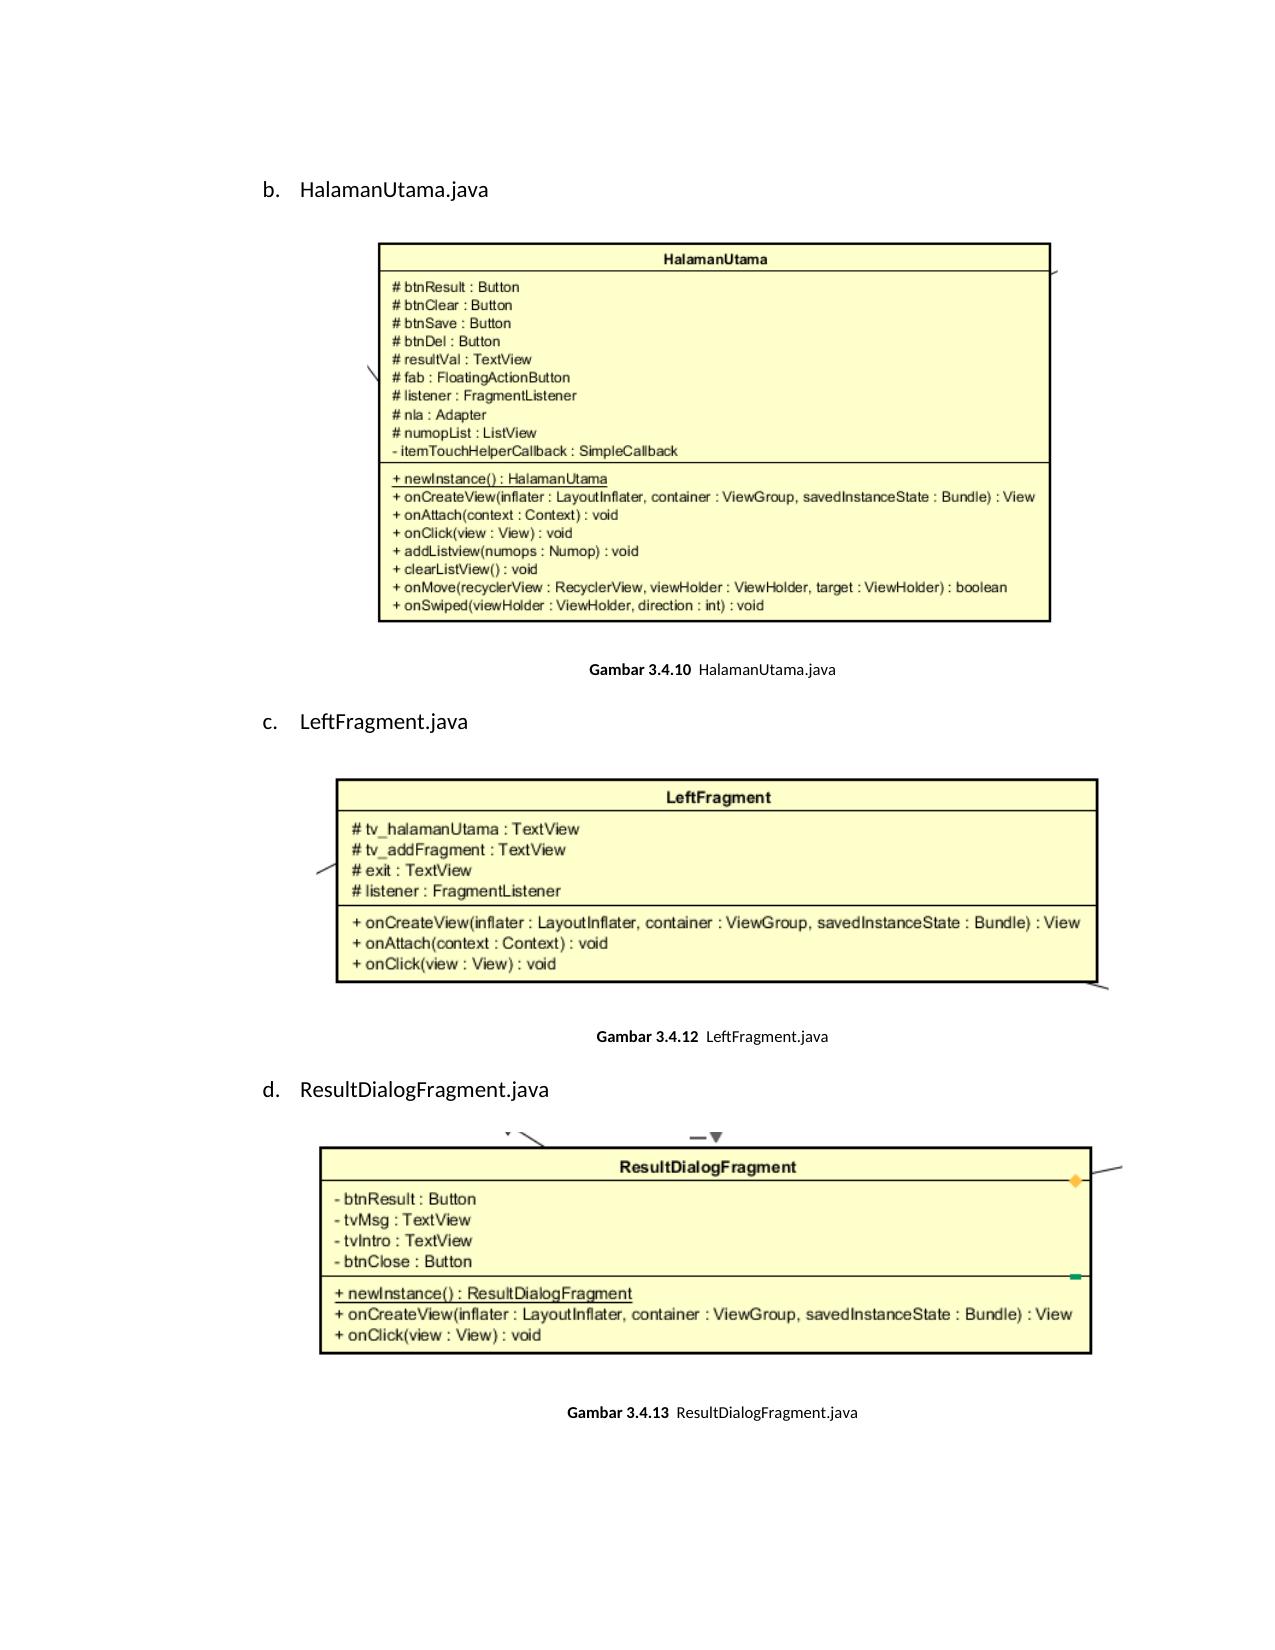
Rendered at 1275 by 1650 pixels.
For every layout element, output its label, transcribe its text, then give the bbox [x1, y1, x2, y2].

text Gambar 3.4.10 HalamanUtama.java [300, 659, 1125, 679]
list HalamanUtama.java [262, 175, 1125, 203]
picture [367, 232, 1058, 631]
text Gambar 3.4.12 LeftFragment.java [300, 1026, 1125, 1047]
list LeftFragment.java [262, 707, 1125, 735]
picture [316, 764, 1109, 998]
text Gambar 3.4.13 ResultDialogFragment.java [225, 1403, 1125, 1423]
list ResultDialogFragment.java [262, 1075, 1125, 1103]
picture [302, 1132, 1123, 1374]
